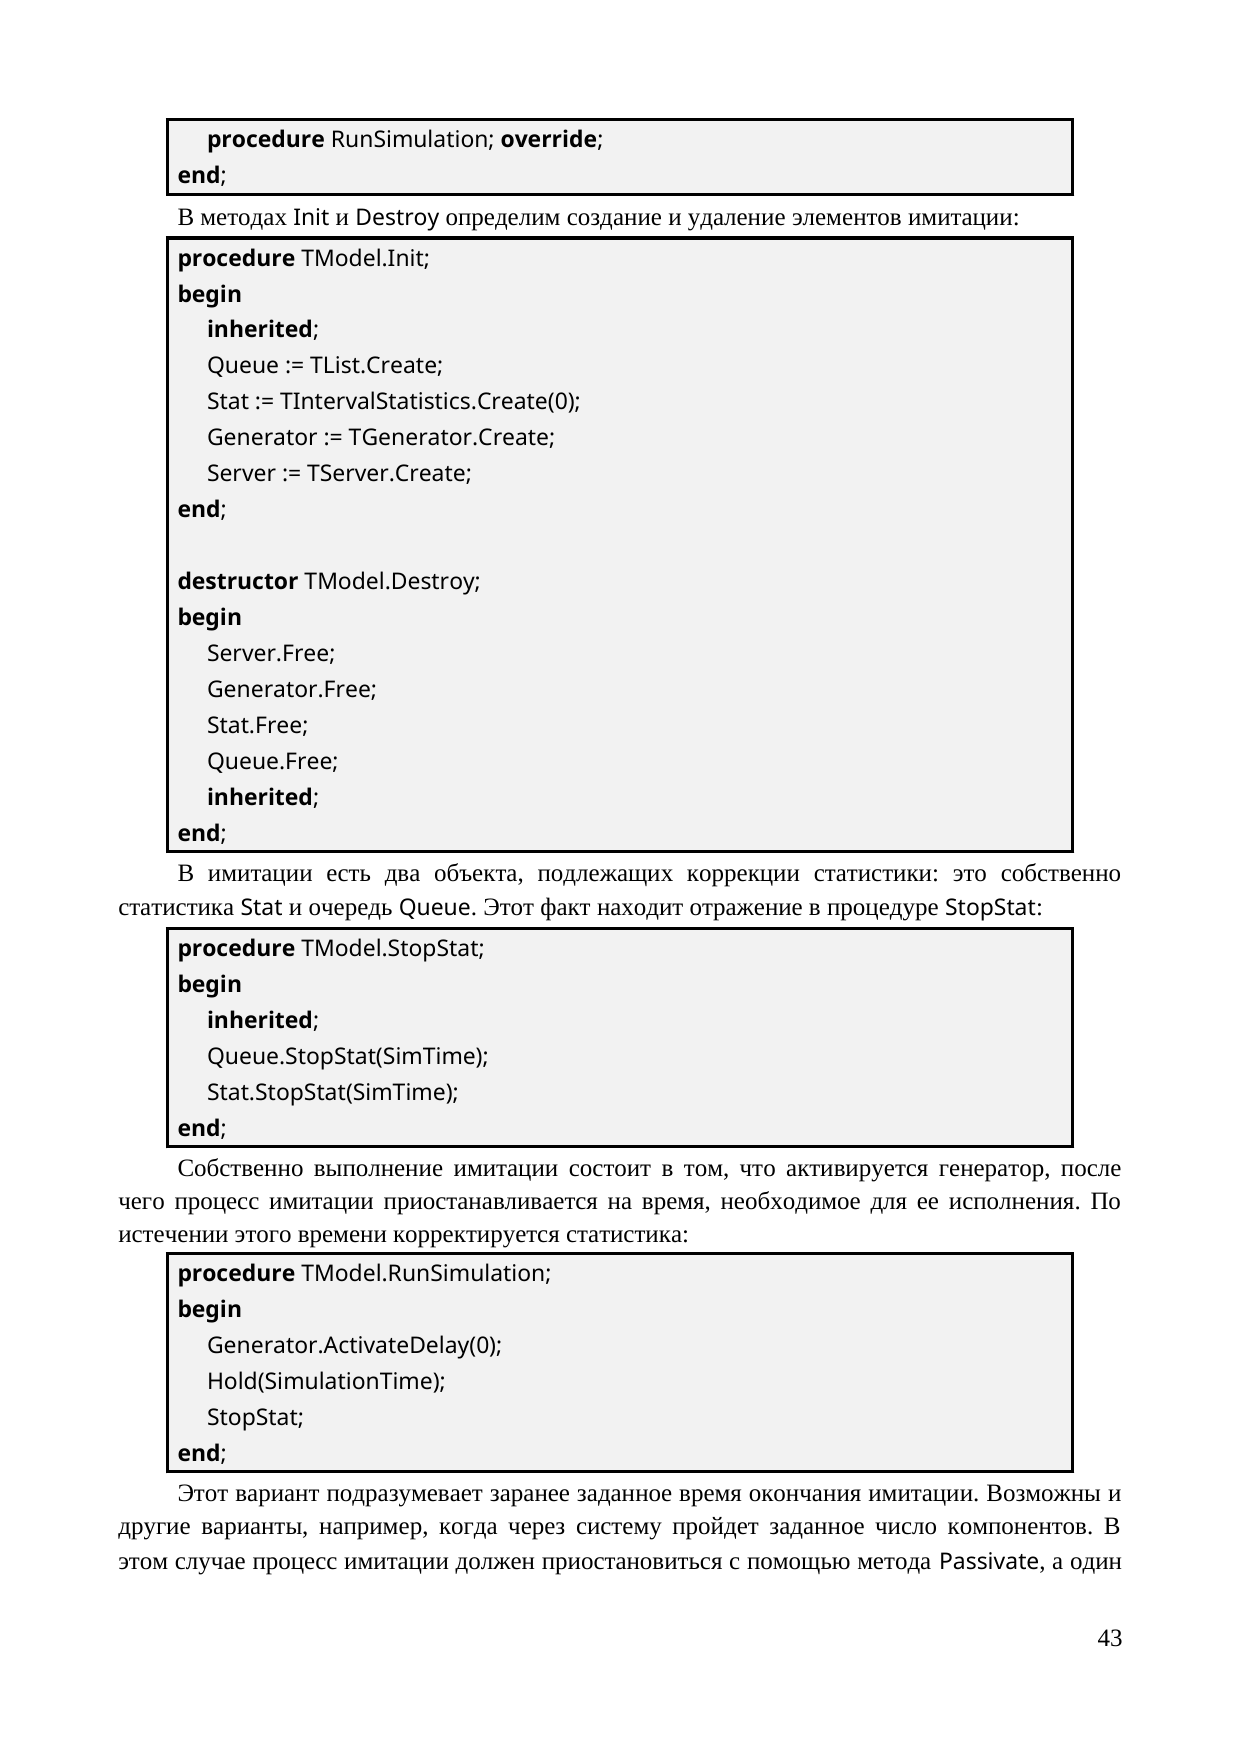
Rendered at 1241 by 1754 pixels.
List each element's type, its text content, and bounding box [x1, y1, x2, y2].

text procedure TModel.Init; [169, 240, 1071, 272]
text inherited; [169, 308, 1071, 344]
text Hold(SimulationTime); [169, 1360, 1071, 1396]
text В имитации есть два объекта, подлежащих коррекции статистики: это собственно статистика Stat и очередь Queue. Этот факт находит отражение в процедуре StopStat: [118, 858, 1122, 922]
text begin [169, 272, 1071, 308]
text end; [169, 488, 1071, 524]
text Queue.Free; [169, 739, 1071, 775]
text Server.Free; [169, 632, 1071, 668]
text inherited; [169, 999, 1071, 1035]
text destructor TModel.Destroy; [169, 560, 1071, 596]
text Generator := TGenerator.Create; [169, 416, 1071, 452]
text В методах Init и Destroy определим создание и удаление элементов имитации: [118, 200, 1122, 232]
text Stat := TIntervalStatistics.Create(0); [169, 380, 1071, 416]
text procedure TModel.RunSimulation; [169, 1255, 1071, 1288]
text procedure TModel.StopStat; [169, 930, 1071, 963]
text Generator.Free; [169, 668, 1071, 703]
text end; [169, 811, 1071, 850]
text Собственно выполнение имитации состоит в том, что активируется генератор, после чего процесс имитации приостанавливается на время, необходимое для ее исполнения. По истечении этого времени корректируется статистика: [118, 1153, 1122, 1248]
text Server := TServer.Create; [169, 452, 1071, 488]
text procedure RunSimulation; override; [169, 121, 1071, 154]
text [118, 1478, 1122, 1576]
text end; [169, 1107, 1071, 1145]
text Queue := TList.Create; [169, 344, 1071, 380]
text begin [169, 596, 1071, 632]
text Stat.StopStat(SimTime); [169, 1071, 1071, 1107]
text StopStat; [169, 1396, 1071, 1432]
text Generator.ActivateDelay(0); [169, 1324, 1071, 1360]
text begin [169, 1288, 1071, 1324]
text end; [169, 1432, 1071, 1470]
text Stat.Free; [169, 703, 1071, 739]
text Queue.StopStat(SimTime); [169, 1035, 1071, 1071]
text inherited; [169, 775, 1071, 811]
text end; [169, 154, 1071, 193]
text begin [169, 963, 1071, 999]
